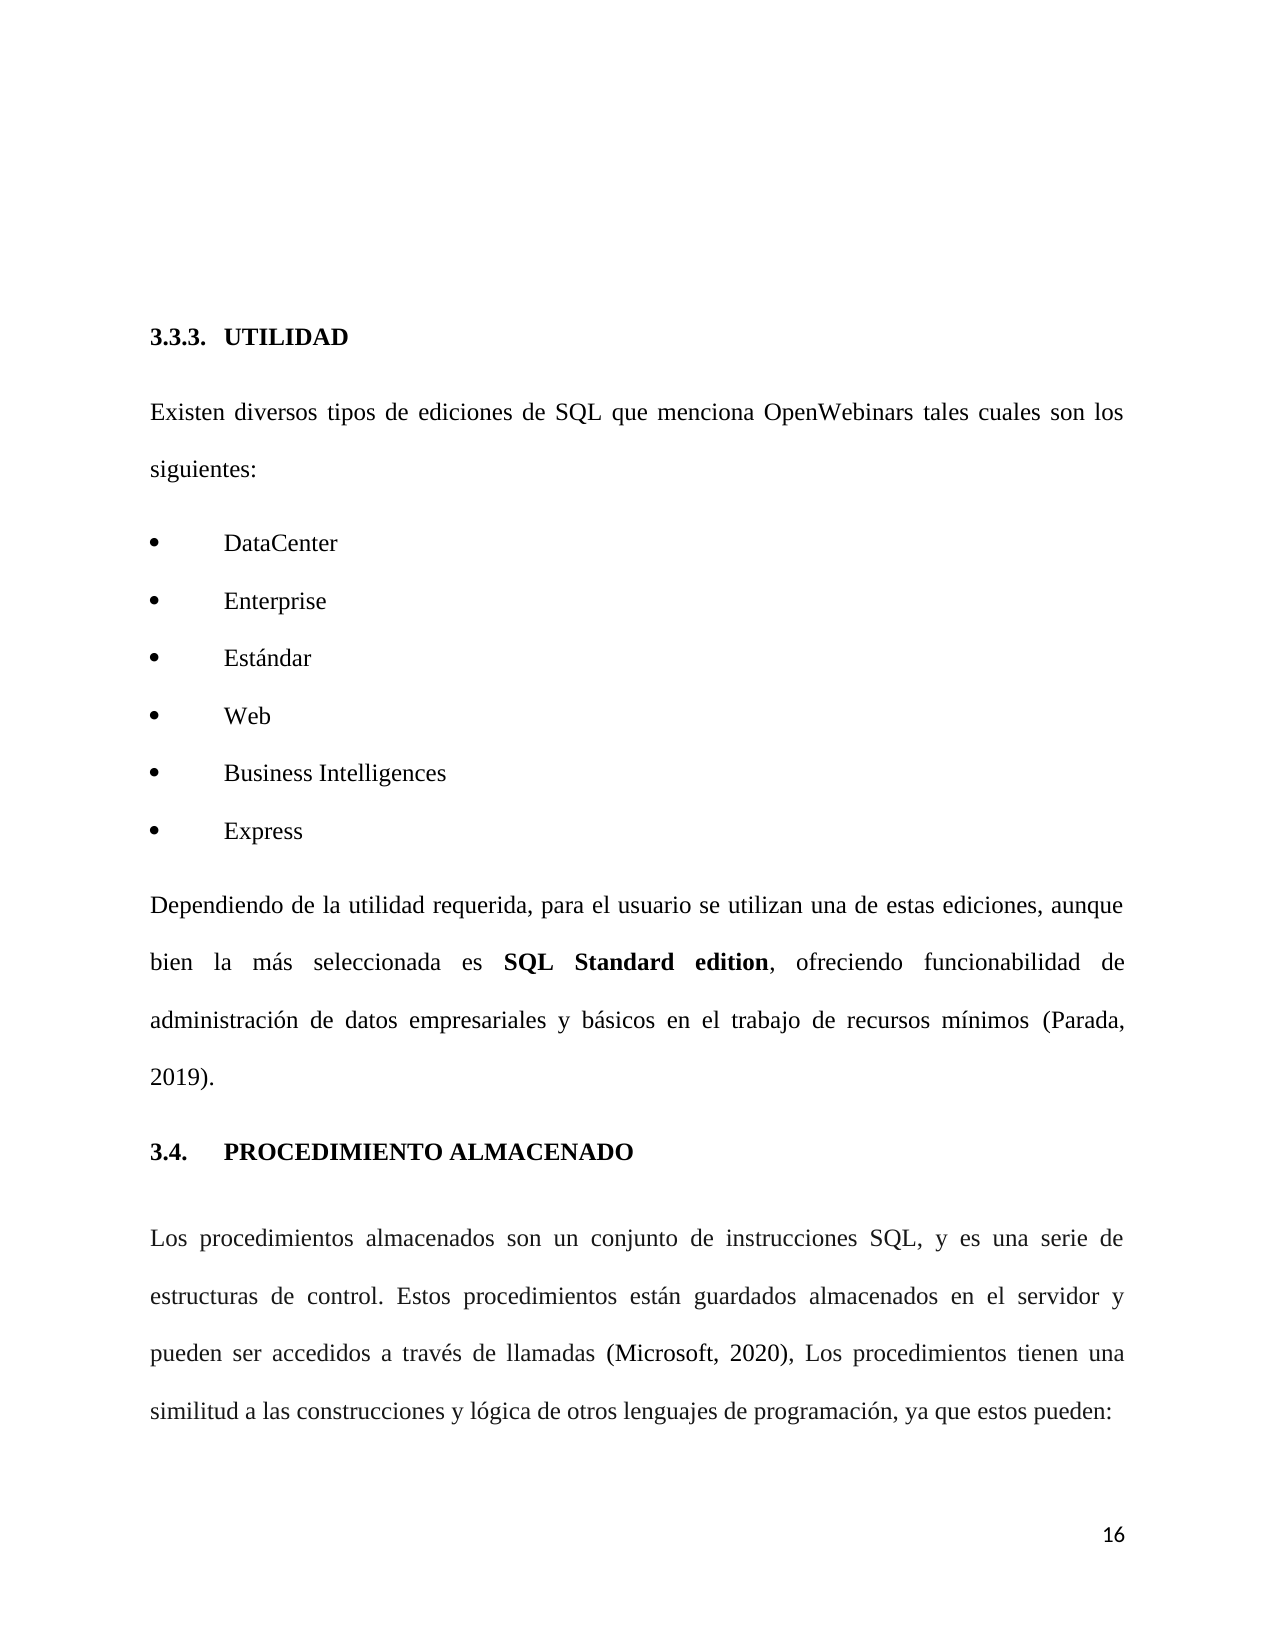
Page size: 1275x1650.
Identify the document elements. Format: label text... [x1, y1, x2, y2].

text Dependiendo de la utilidad requerida, para el usuario se utilizan una de estas ediciones, aunque bien la más seleccionada es SQL Standard edition, ofreciendo funcionabilidad de administración de datos empresariales y básicos en el trabajo de recursos mínimos. [150, 890, 1125, 1091]
list Business Intelligences [150, 758, 1125, 787]
list Express [150, 816, 1125, 844]
list UTILIDAD [150, 322, 1125, 351]
list Web [150, 701, 1125, 729]
text Existen diversos tipos de ediciones de SQL que menciona OpenWebinars tales cuales son los siguientes: [150, 397, 1125, 483]
list Enterprise [150, 586, 1125, 614]
text Los procedimientos almacenados son un conjunto de instrucciones SQL, y es una serie de estructuras de control. Estos procedimientos están guardados almacenados en el servidor y pueden ser accedidos a través de llamadas, Los procedimientos tienen una similitud a las construcciones y lógica de otros lenguajes de programación, ya que estos pueden: [150, 1223, 1125, 1424]
list DataCenter [150, 528, 1125, 557]
list PROCEDIMIENTO ALMACENADO [150, 1137, 1125, 1165]
list Estándar [150, 643, 1125, 672]
